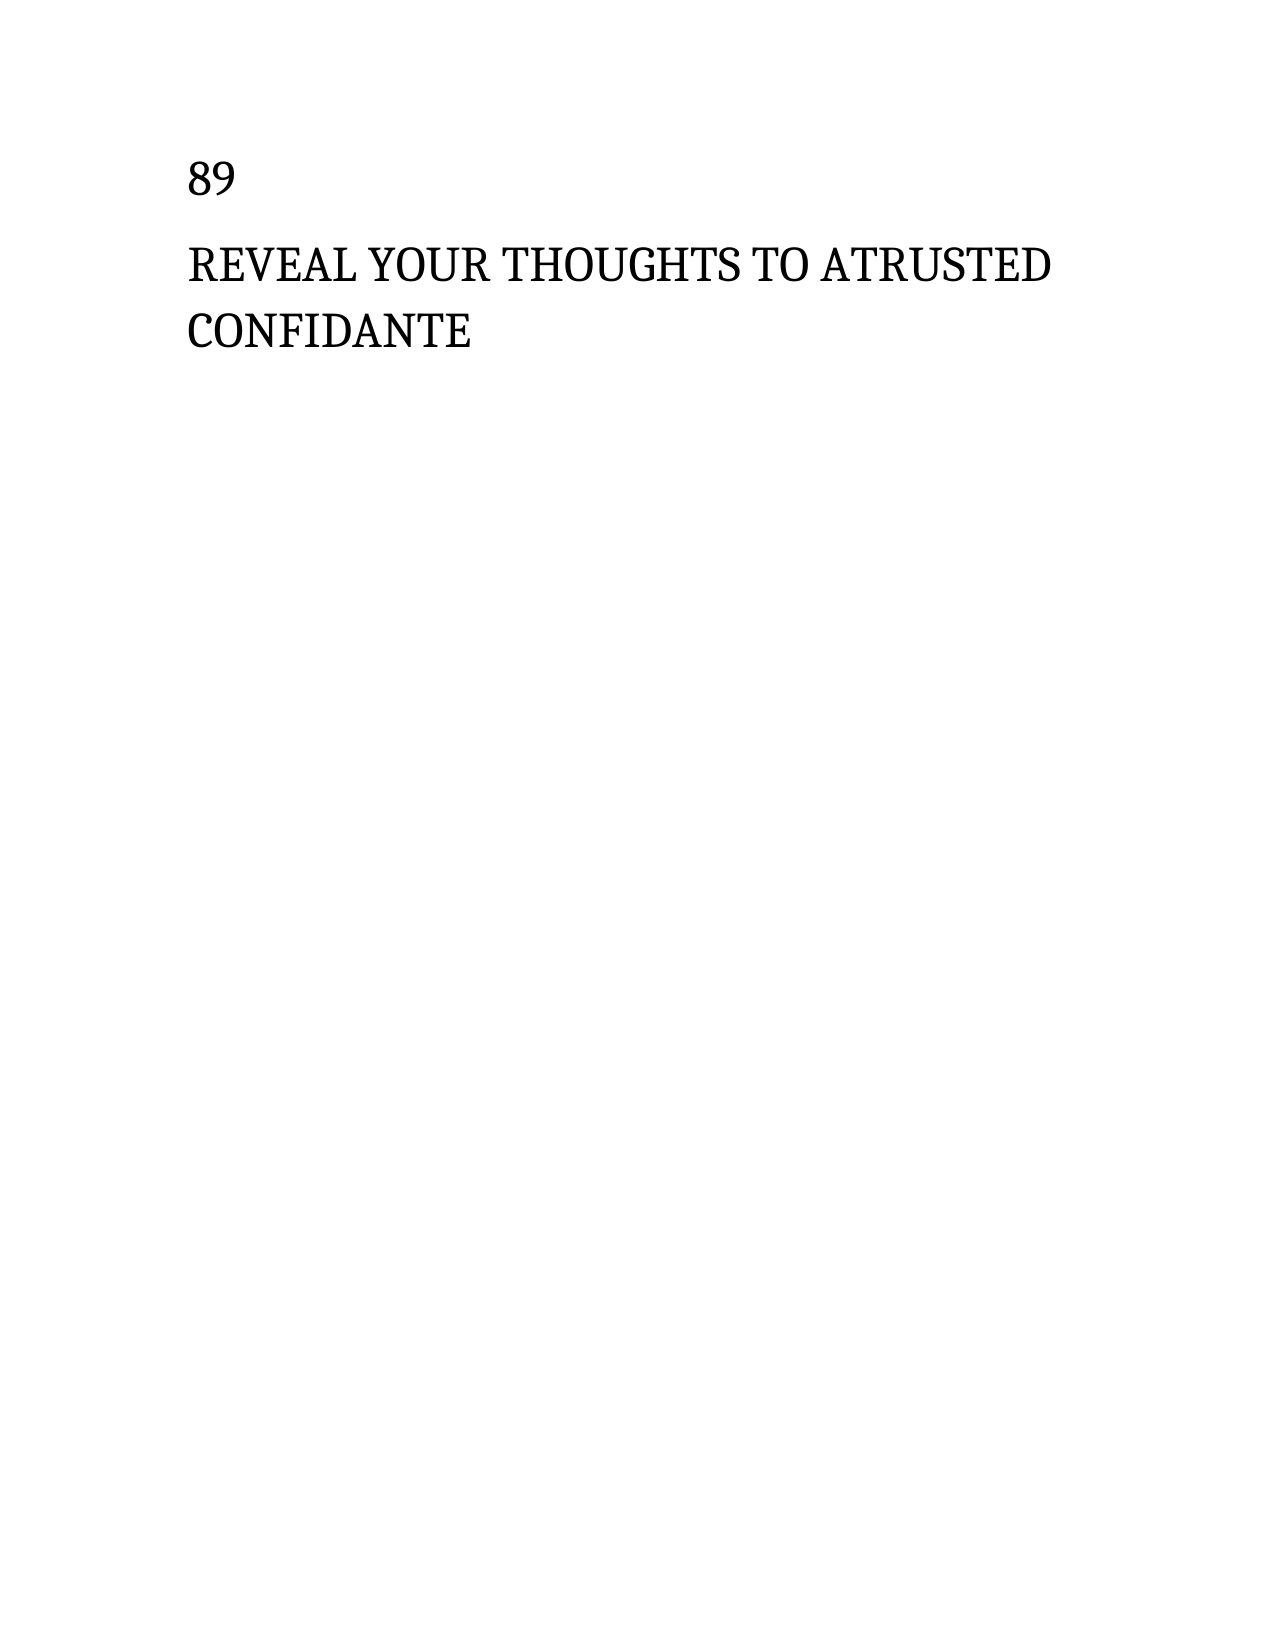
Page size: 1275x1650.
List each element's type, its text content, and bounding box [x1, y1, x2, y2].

text 89 [187, 150, 1087, 207]
text REVEAL YOUR THOUGHTS TO ATRUSTED CONFIDANTE [187, 237, 1087, 360]
